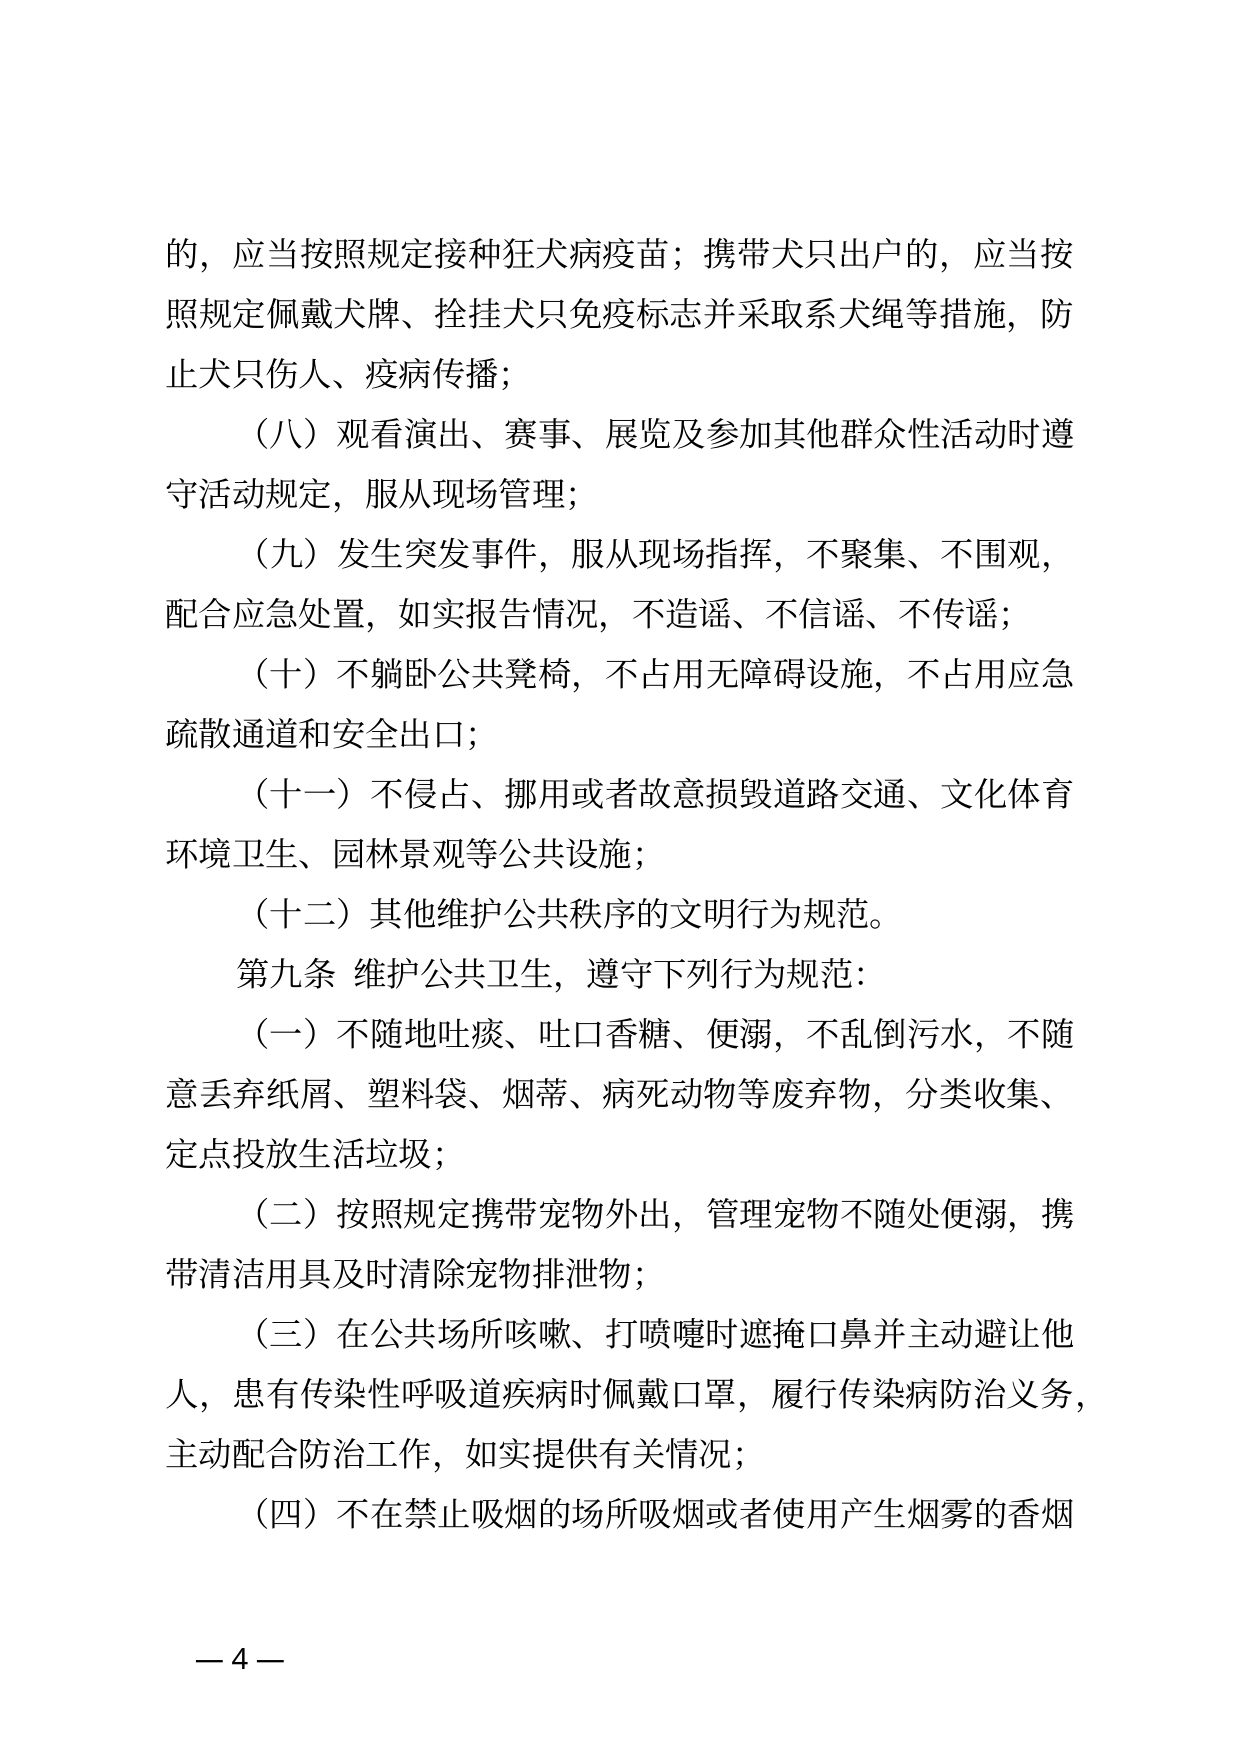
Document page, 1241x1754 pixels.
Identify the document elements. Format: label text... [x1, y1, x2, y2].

text （二）按照规定携带宠物外出，管理宠物不随处便溺，携带清洁用具及时清除宠物排泄物； [165, 1178, 1075, 1298]
text 第九条 维护公共卫生，遵守下列行为规范： [165, 938, 1075, 998]
text （一）不随地吐痰、吐口香糖、便溺，不乱倒污水，不随意丢弃纸屑、塑料袋、烟蒂、病死动物等废弃物，分类收集、定点投放生活垃圾； [165, 998, 1075, 1178]
text （八）观看演出、赛事、展览及参加其他群众性活动时遵守活动规定，服从现场管理； [165, 398, 1075, 518]
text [165, 1478, 1075, 1538]
text （十二）其他维护公共秩序的文明行为规范。 [165, 878, 1075, 938]
text （三）在公共场所咳嗽、打喷嚏时遮掩口鼻并主动避让他人，患有传染性呼吸道疾病时佩戴口罩，履行传染病防治义务，主动配合防治工作，如实提供有关情况； [165, 1298, 1075, 1478]
text （十一）不侵占、挪用或者故意损毁道路交通、文化体育、环境卫生、园林景观等公共设施； [165, 758, 1075, 878]
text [165, 218, 1075, 398]
text （十）不躺卧公共凳椅，不占用无障碍设施，不占用应急疏散通道和安全出口； [165, 638, 1075, 758]
text （九）发生突发事件，服从现场指挥，不聚集、不围观，配合应急处置，如实报告情况，不造谣、不信谣、不传谣； [165, 518, 1075, 638]
